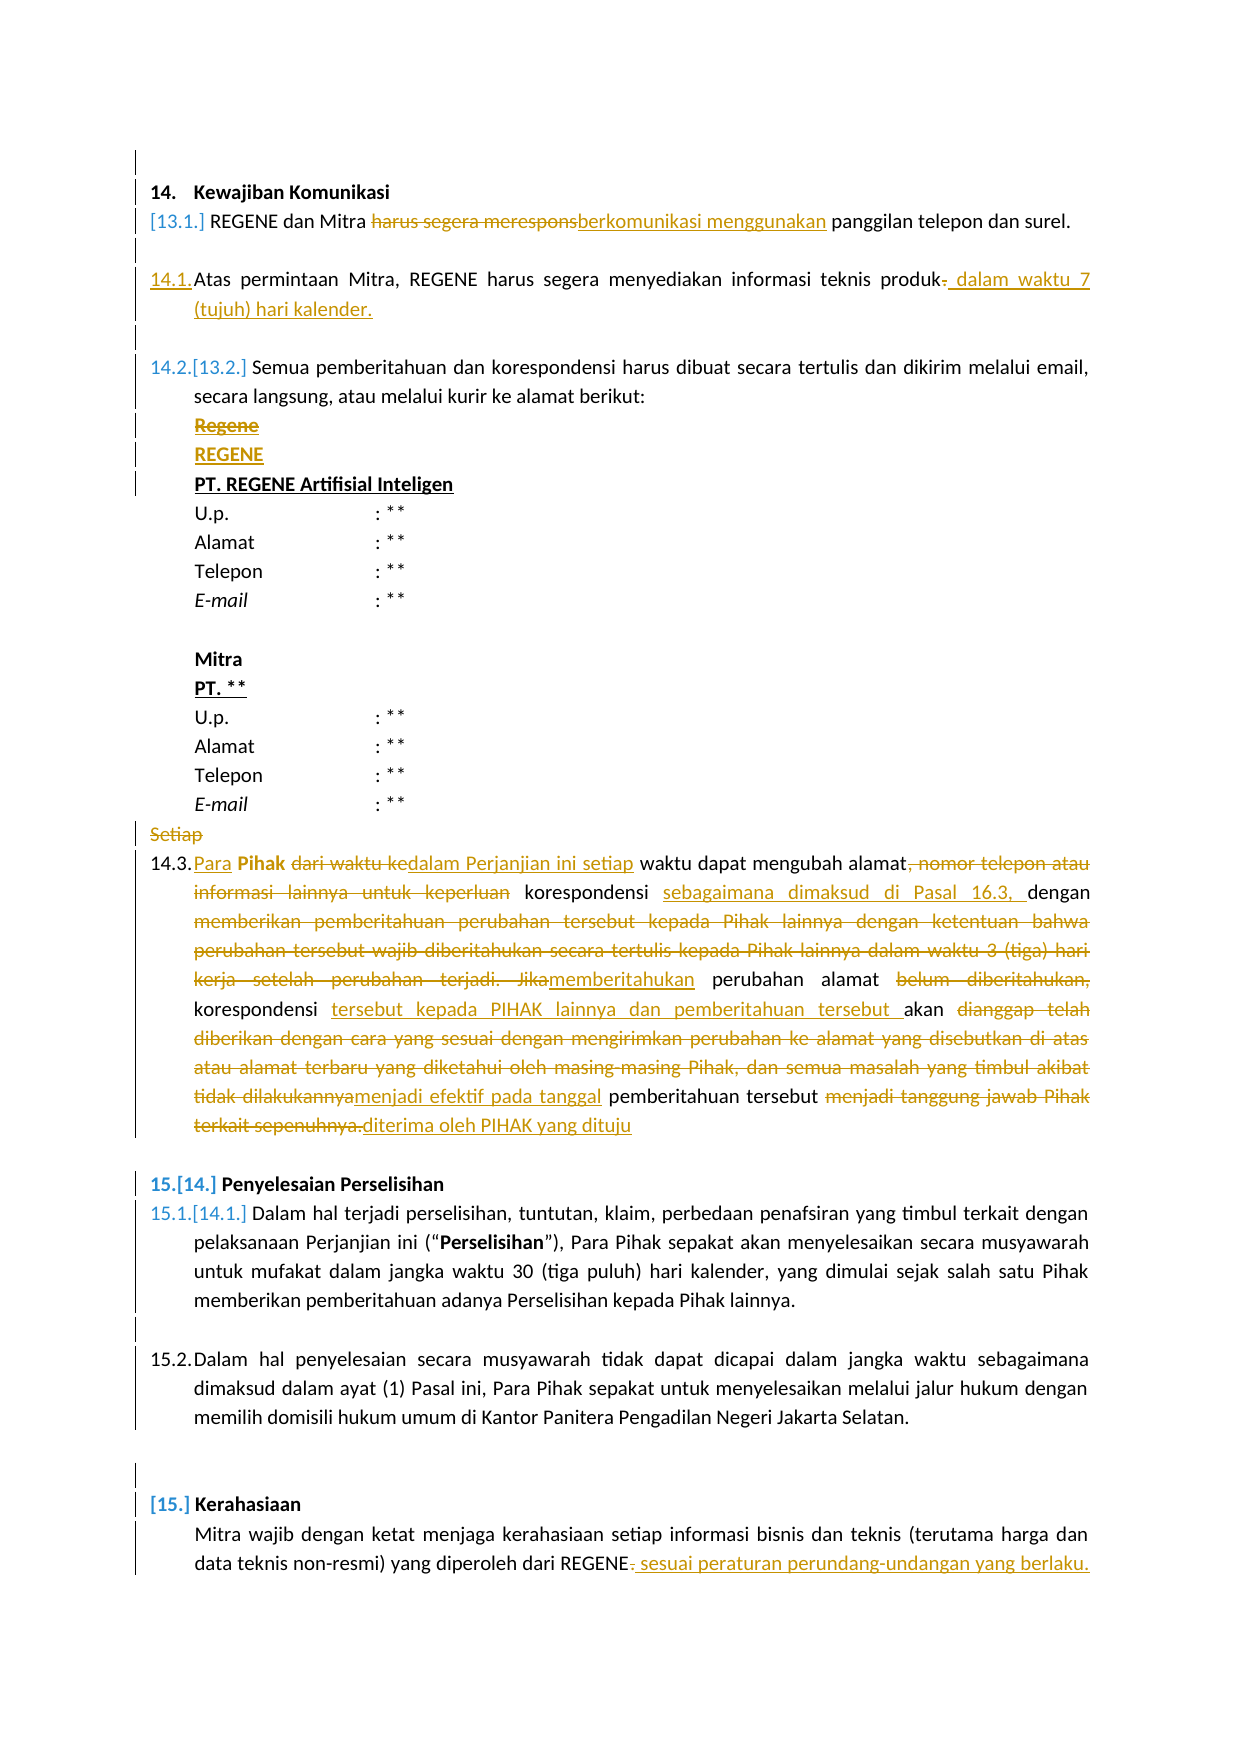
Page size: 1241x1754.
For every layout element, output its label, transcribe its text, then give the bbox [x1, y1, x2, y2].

text E-mail : ** [194, 792, 1090, 817]
text PT. ** [194, 675, 1090, 700]
text Telepon : ** [194, 762, 1090, 788]
list Semua pemberitahuan dan korespondensi harus dibuat secara tertulis dan dikirim melalui email, secara langsung, atau melalui kurir ke alamat berikut: [150, 354, 1090, 409]
list Kerahasiaan [150, 1492, 1090, 1517]
list Dalam hal terjadi perselisihan, tuntutan, klaim, perbedaan penafsiran yang timbul terkait dengan pelaksanaan Perjanjian ini (“Perselisihan”), Para Pihak sepakat akan menyelesaikan secara musyawarah untuk mufakat dalam jangka waktu 30 (tiga puluh) hari kalender, yang dimulai sejak salah satu Pihak memberikan pemberitahuan adanya Perselisihan kepada Pihak lainnya. [150, 1200, 1090, 1313]
text Alamat : ** [194, 529, 1090, 554]
text U.p. : ** [194, 704, 1090, 729]
list Pihak waktu dapat mengubah alamat korespondensi dengan perubahan alamat korespondensi akan pemberitahuan tersebut [150, 850, 1090, 1138]
list REGENE dan Mitra panggilan telepon dan surel. [150, 208, 1090, 234]
text Alamat : ** [194, 733, 1090, 759]
list Penyelesaian Perselisihan [150, 1171, 1090, 1196]
text U.p. : ** [194, 500, 1090, 525]
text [194, 1521, 1090, 1575]
list Dalam hal penyelesaian secara musyawarah tidak dapat dicapai dalam jangka waktu sebagaimana dimaksud dalam ayat (1) Pasal ini, Para Pihak sepakat untuk menyelesaikan melalui jalur hukum dengan memilih domisili hukum umum di Kantor Panitera Pengadilan Negeri Jakarta Selatan. [150, 1346, 1090, 1429]
list Kewajiban Komunikasi [150, 179, 1090, 204]
text PT. REGENE Artifisial Inteligen [194, 471, 1090, 496]
list Atas permintaan Mitra, REGENE harus segera menyediakan informasi teknis produk [150, 267, 1090, 321]
text Mitra [194, 646, 1090, 671]
text E-mail : ** [194, 587, 1090, 613]
text Telepon : ** [194, 558, 1090, 584]
